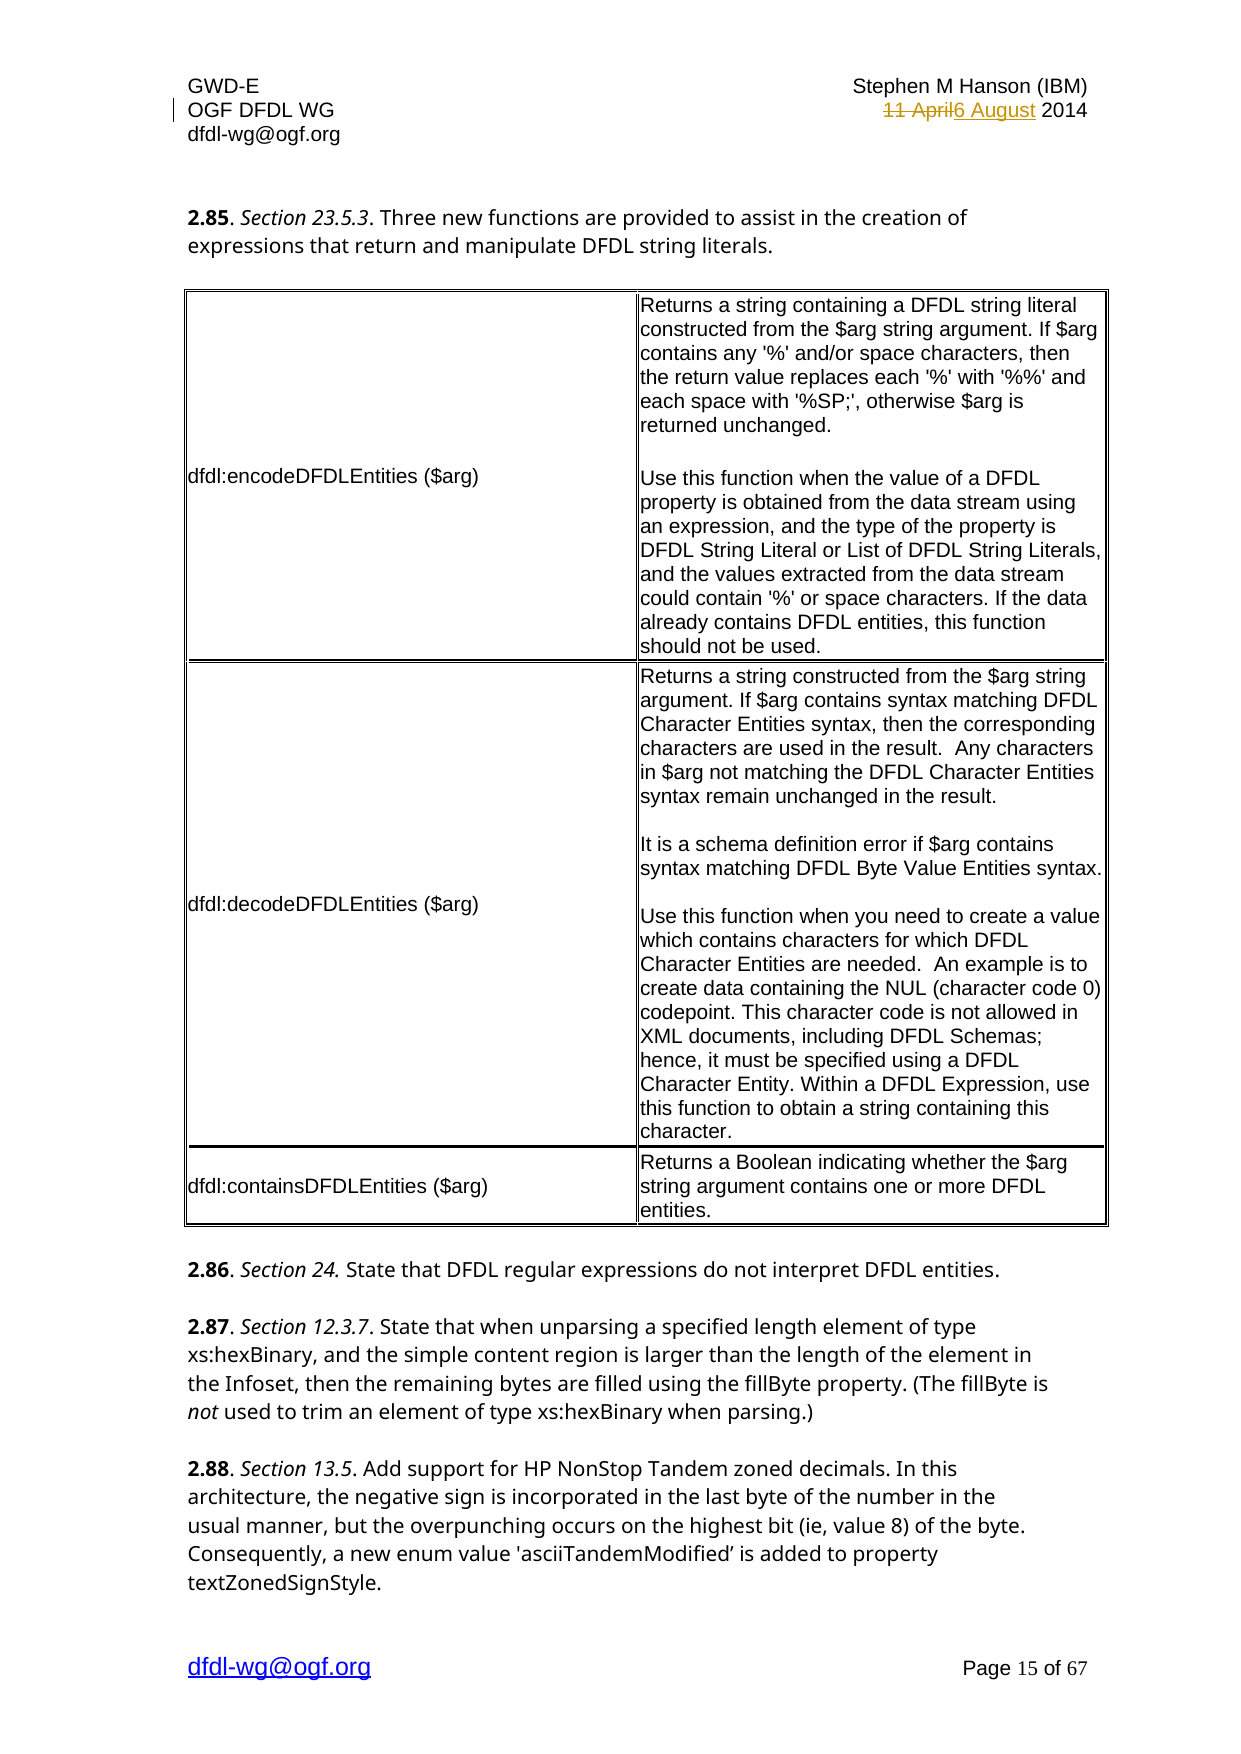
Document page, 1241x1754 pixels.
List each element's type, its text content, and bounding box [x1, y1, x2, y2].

table_header Returns a string containing a DFDL string literal constructed from the $arg string argument. If $arg contains any '%' and/or space characters, then the return value replaces each '%' with '%%' and each space with '%SP;', otherwise $arg is returned unchanged. Use this function when the value of a DFDL property is obtained from the data stream using an expression, and the type of the property is DFDL String Literal or List of DFDL String Literals, and the values extracted from the data stream could contain '%' or space characters. If the data already contains DFDL entities, this function should not be used. [638, 292, 1105, 659]
text 2.86. Section 24. State that DFDL regular expressions do not interpret DFDL entities. [187, 1255, 1053, 1283]
text 2.85. Section 23.5.3. Three new functions are provided to assist in the creation of expressions that return and manipulate DFDL string literals. [187, 203, 1053, 260]
text 2.88. Section 13.5. Add support for HP NonStop Tandem zoned decimals. In this architecture, the negative sign is incorporated in the last byte of the number in the usual manner, but the overpunching occurs on the highest bit (ie, value 8) of the byte. Consequently, a new enum value 'asciiTandemModified’ is added to property textZonedSignStyle. [187, 1454, 1053, 1596]
table_cell dfdl:containsDFDLEntities ($arg) [187, 1145, 637, 1223]
table_cell Returns a string constructed from the $arg string argument. If $arg contains syntax matching DFDL Character Entities syntax, then the corresponding characters are used in the result. Any characters in $arg not matching the DFDL Character Entities syntax remain unchanged in the result. It is a schema definition error if $arg contains syntax matching DFDL Byte Value Entities syntax. Use this function when you need to create a value which contains characters for which DFDL Character Entities are needed. An example is to create data containing the NUL (character code 0) codepoint. This character code is not allowed in XML documents, including DFDL Schemas; hence, it must be specified using a DFDL Character Entity. Within a DFDL Expression, use this function to obtain a string containing this character. [639, 659, 1106, 1145]
table_cell Returns a Boolean indicating whether the $arg string argument contains one or more DFDL entities. [638, 1145, 1105, 1223]
table_header dfdl:encodeDFDLEntities ($arg) [187, 292, 637, 659]
text 2.87. Section 12.3.7. State that when unparsing a specified length element of type xs:hexBinary, and the simple content region is larger than the length of the element in the Infoset, then the remaining bytes are filled using the fillByte property. (The fillByte is not used to trim an element of type xs:hexBinary when parsing.) [187, 1312, 1053, 1426]
table_cell dfdl:decodeDFDLEntities ($arg) [187, 659, 636, 1145]
